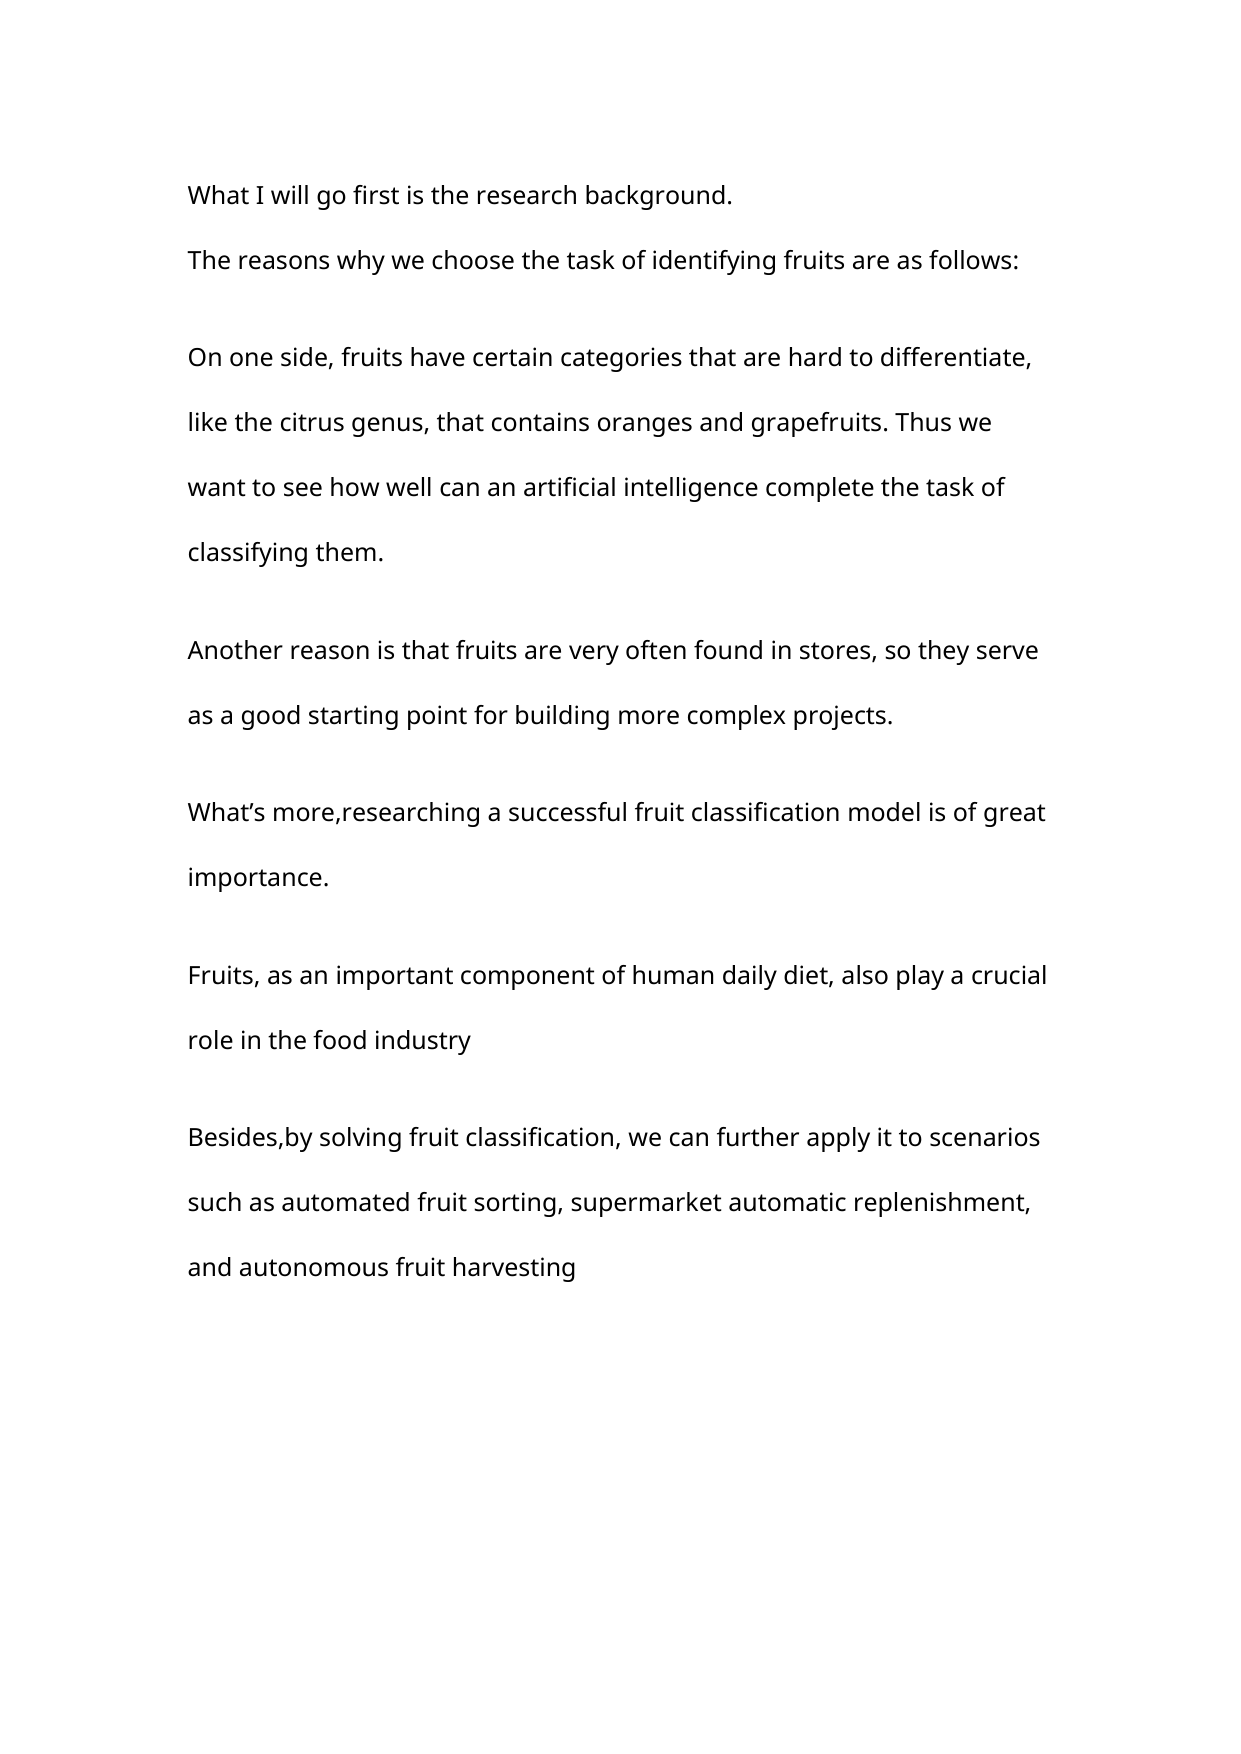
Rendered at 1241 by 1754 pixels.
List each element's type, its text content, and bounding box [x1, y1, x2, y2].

text What I will go first is the research background. [187, 162, 1053, 227]
text The reasons why we choose the task of identifying fruits are as follows: [187, 227, 1053, 292]
text Fruits, as an important component of human daily diet, also play a crucial role in the food industry [187, 942, 1053, 1072]
text Besides,by solving fruit classification, we can further apply it to scenarios such as automated fruit sorting, supermarket automatic replenishment, and autonomous fruit harvesting [187, 1104, 1053, 1299]
text On one side, fruits have certain categories that are hard to differentiate, like the citrus genus, that contains oranges and grapefruits. Thus we want to see how well can an artificial intelligence complete the task of classifying them. [187, 324, 1053, 584]
text What’s more,researching a successful fruit classification model is of great importance. [187, 779, 1053, 909]
text Another reason is that fruits are very often found in stores, so they serve as a good starting point for building more complex projects. [187, 617, 1053, 747]
